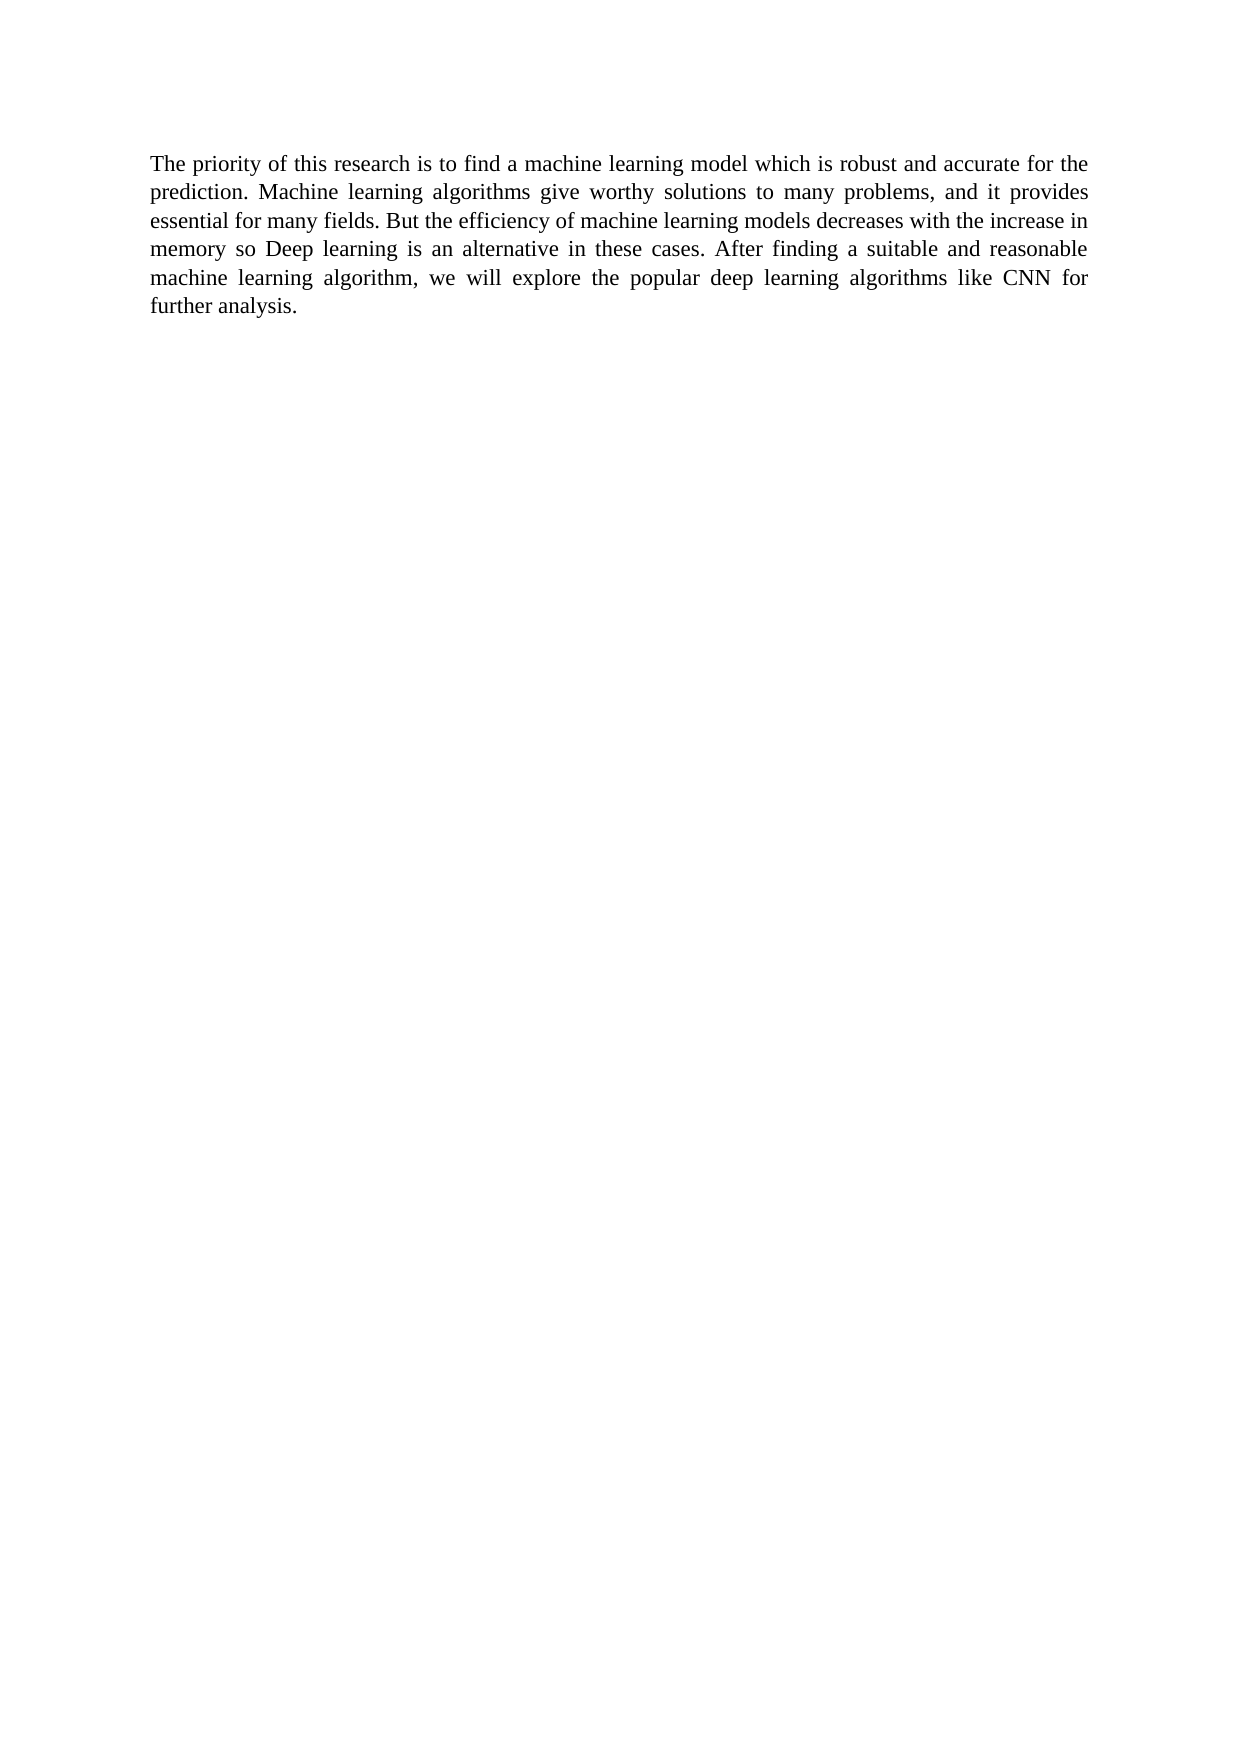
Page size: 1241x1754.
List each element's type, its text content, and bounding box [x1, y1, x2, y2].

text The priority of this research is to find a machine learning model which is robust and accurate for the prediction. Machine learning algorithms give worthy solutions to many problems, and it provides essential for many fields. But the efficiency of machine learning models decreases with the increase in memory so Deep learning is an alternative in these cases. After finding a suitable and reasonable machine learning algorithm, we will explore the popular deep learning algorithms like CNN for further analysis. [150, 150, 1090, 318]
